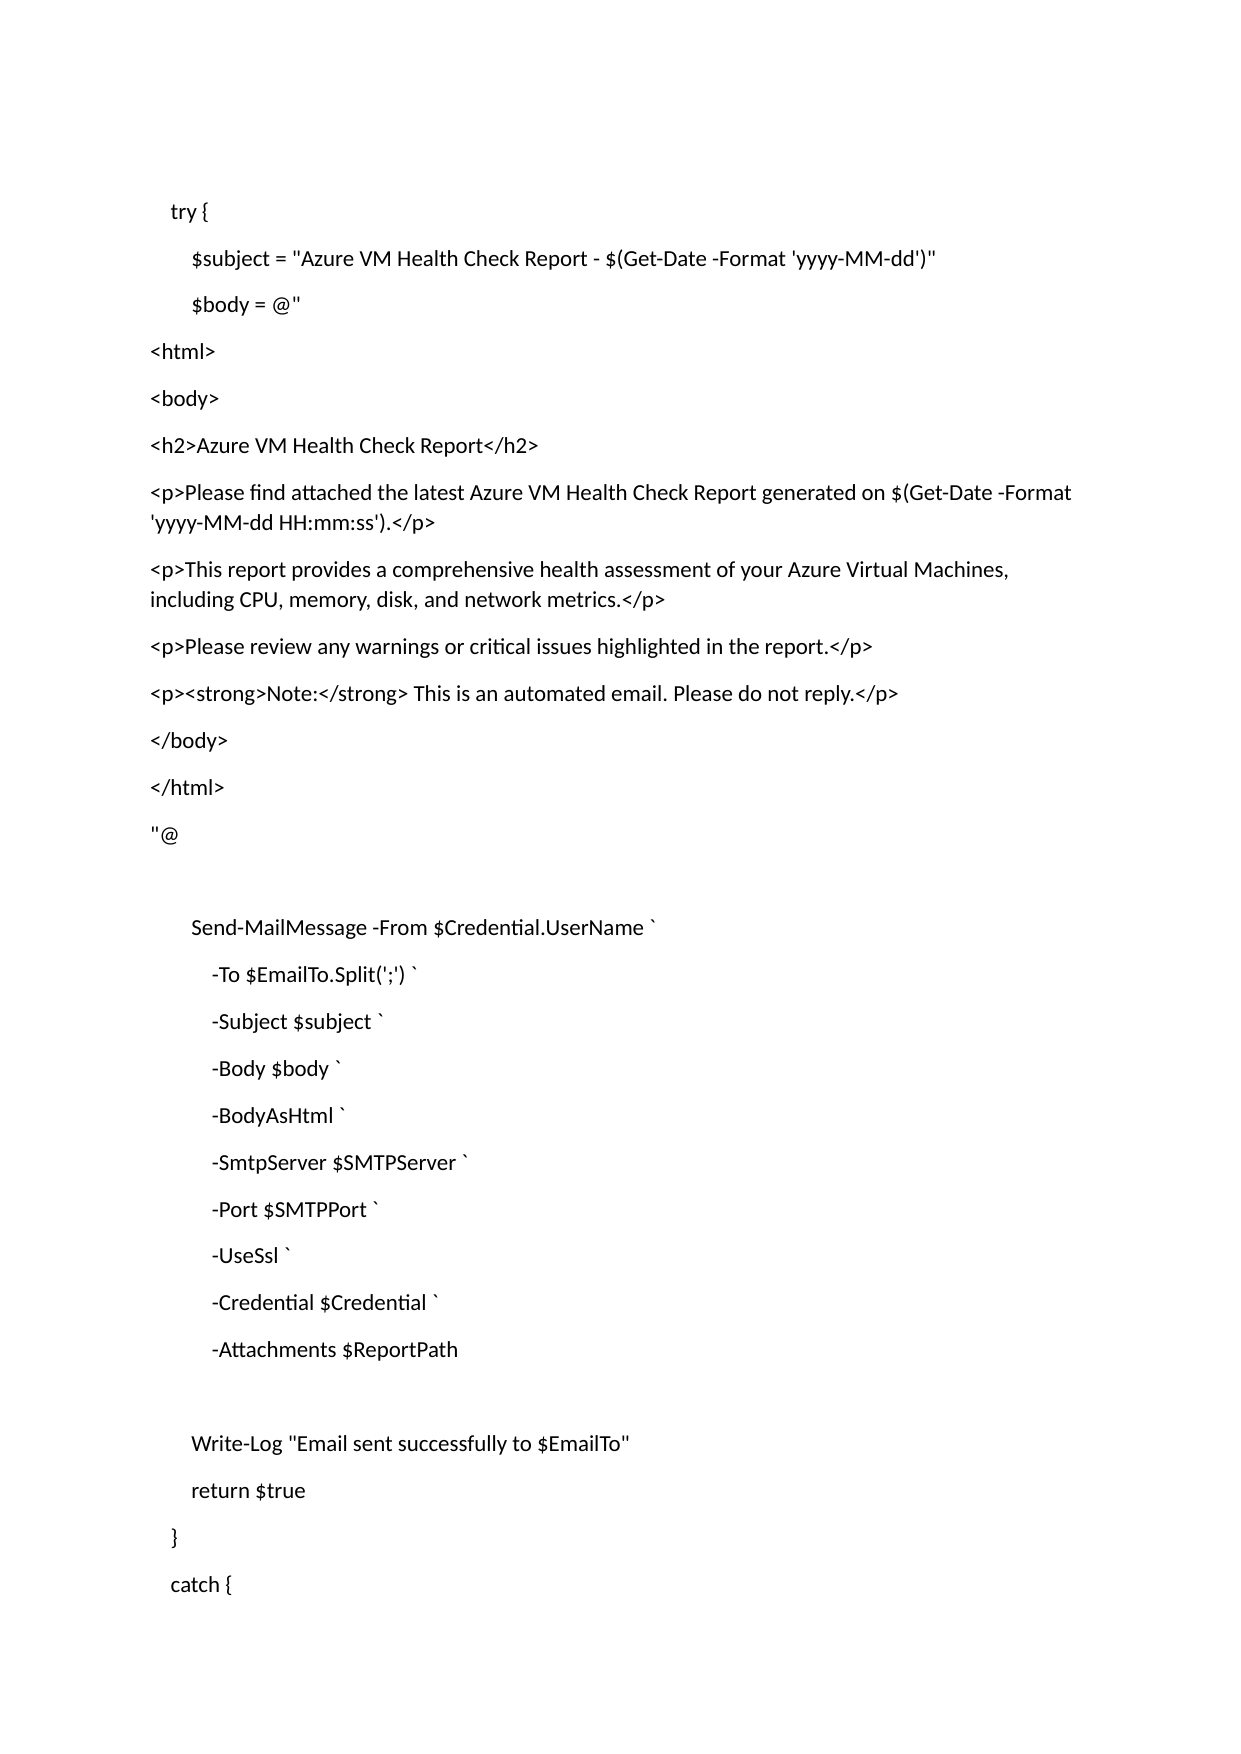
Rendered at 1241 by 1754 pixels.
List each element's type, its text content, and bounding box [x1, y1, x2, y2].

text $subject = "Azure VM Health Check Report - $(Get-Date -Format 'yyyy-MM-dd')" [150, 244, 1090, 272]
text } [150, 1523, 1090, 1551]
text -Credential $Credential ` [150, 1288, 1090, 1317]
text <p>This report provides a comprehensive health assessment of your Azure Virtual Machines, including CPU, memory, disk, and network metrics.</p> [150, 555, 1090, 613]
text -Attachments $ReportPath [150, 1335, 1090, 1363]
text <p>Please find attached the latest Azure VM Health Check Report generated on $(Get-Date -Format 'yyyy-MM-dd HH:mm:ss').</p> [150, 478, 1090, 536]
text $body = @" [150, 291, 1090, 319]
text try { [150, 197, 1090, 225]
text <p><strong>Note:</strong> This is an automated email. Please do not reply.</p> [150, 679, 1090, 707]
text return $true [150, 1476, 1090, 1504]
text "@ [150, 820, 1090, 848]
text -Port $SMTPPort ` [150, 1195, 1090, 1223]
text <h2>Azure VM Health Check Report</h2> [150, 431, 1090, 459]
text </body> [150, 726, 1090, 754]
text Write-Log "Email sent successfully to $EmailTo" [150, 1429, 1090, 1457]
text Send-MailMessage -From $Credential.UserName ` [150, 913, 1090, 942]
text -Subject $subject ` [150, 1007, 1090, 1035]
text -Body $body ` [150, 1054, 1090, 1082]
text -To $EmailTo.Split(';') ` [150, 960, 1090, 988]
text -SmtpServer $SMTPServer ` [150, 1148, 1090, 1176]
text -UseSsl ` [150, 1242, 1090, 1270]
text <html> [150, 337, 1090, 366]
text <body> [150, 384, 1090, 412]
text </html> [150, 773, 1090, 801]
text -BodyAsHtml ` [150, 1101, 1090, 1129]
text <p>Please review any warnings or critical issues highlighted in the report.</p> [150, 632, 1090, 660]
text catch { [150, 1570, 1090, 1598]
